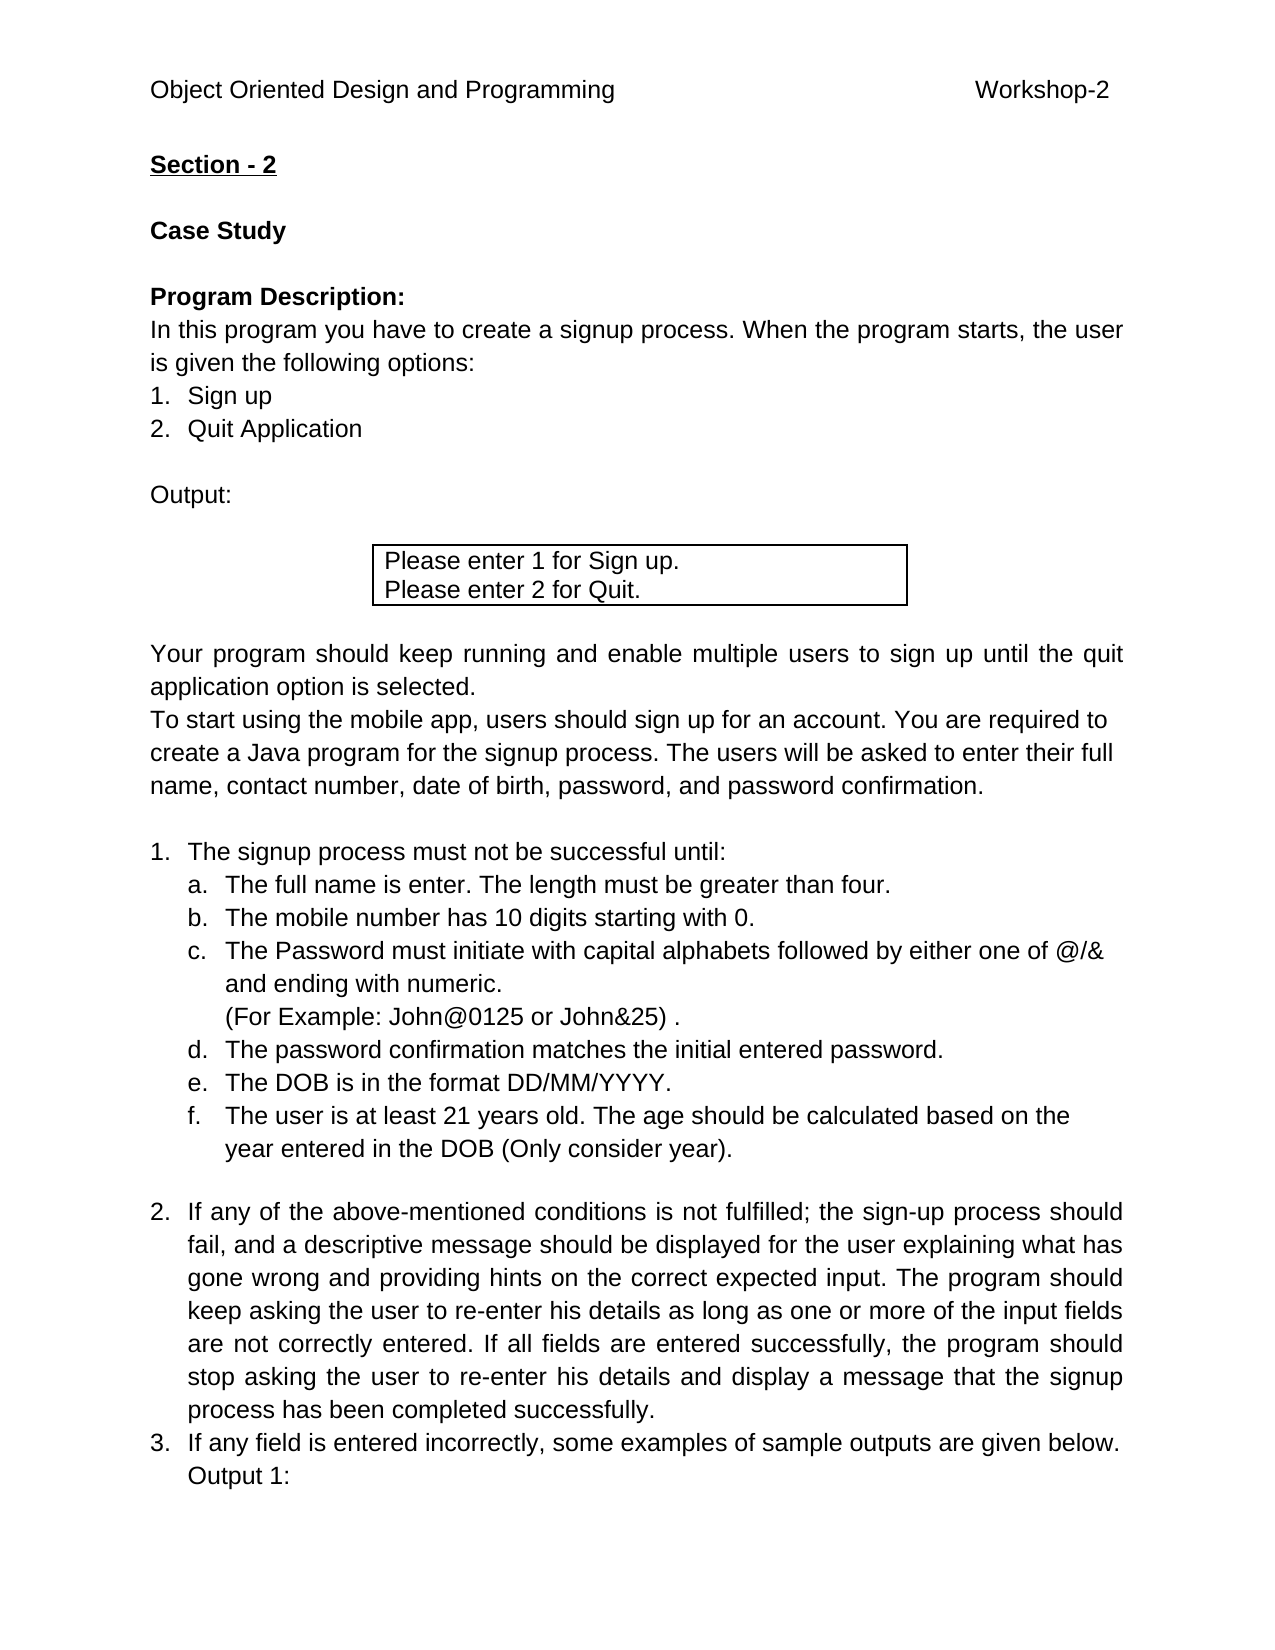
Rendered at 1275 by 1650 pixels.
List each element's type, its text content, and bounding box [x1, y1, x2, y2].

text Output: [150, 447, 1125, 509]
list The user is at least 21 years old. The age should be calculated based on the year entered in the DOB (Only consider year). [187, 1101, 1125, 1193]
text Your program should keep running and enable multiple users to sign up until the quit application option is selected. [150, 638, 1125, 700]
list The signup process must not be successful until: [150, 837, 1125, 865]
list The DOB is in the format DD/MM/YYYY. [187, 1068, 1125, 1097]
list The Password must initiate with capital alphabets followed by either one of @/& and ending with numeric. (For Example: John@0125 or John&25) . [187, 936, 1125, 1031]
text In this program you have to create a signup process. When the program starts, the user is given the following options: [150, 315, 1125, 377]
list The password confirmation matches the initial entered password. [187, 1035, 1125, 1063]
list If any field is entered incorrectly, some examples of sample outputs are given below. Output 1: [150, 1428, 1125, 1489]
table_header Please enter 1 for Sign up. Please enter 2 for Quit. [374, 546, 906, 603]
list The mobile number has 10 digits starting with 0. [187, 903, 1125, 931]
list The full name is enter. The length must be greater than four. [187, 870, 1125, 898]
list Quit Application [150, 414, 1125, 443]
list If any of the above-mentioned conditions is not fulfilled; the sign-up process should fail, and a descriptive message should be displayed for the user explaining what has gone wrong and providing hints on the correct expected input. The program should keep asking the user to re-enter his details as long as one or more of the input fields are not correctly entered. If all fields are entered successfully, the program should stop asking the user to re-enter his details and display a message that the signup process has been completed successfully. [150, 1197, 1125, 1423]
text Case Study [150, 216, 1125, 245]
text To start using the mobile app, users should sign up for an account. You are required to create a Java program for the signup process. The users will be asked to enter their full name, contact number, date of birth, password, and password confirmation. [150, 704, 1125, 799]
text Section - 2 [150, 150, 1125, 179]
list Sign up [150, 381, 1125, 410]
text Program Description: [150, 282, 1125, 311]
